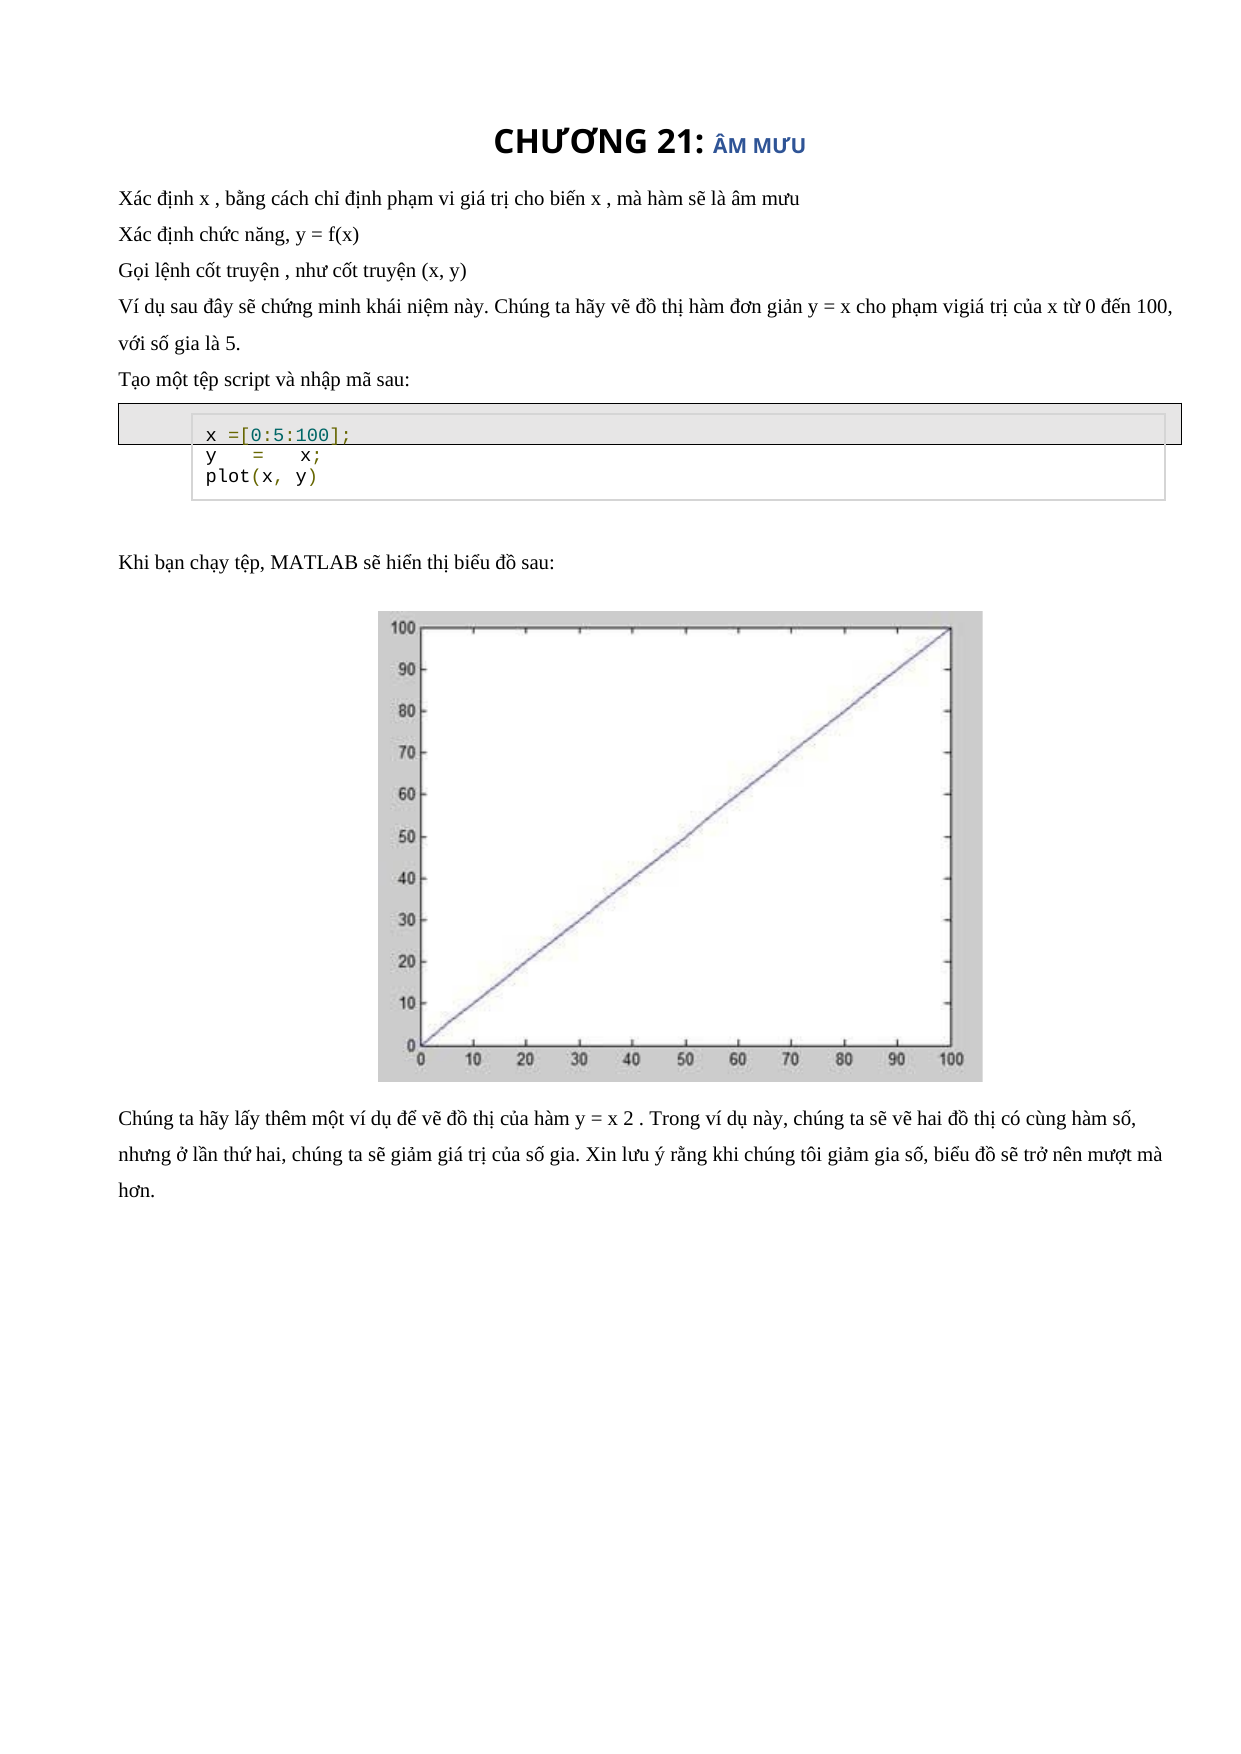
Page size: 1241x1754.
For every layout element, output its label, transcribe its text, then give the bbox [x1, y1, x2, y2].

text Tạo một tệp script và nhập mã sau: [118, 366, 1181, 391]
text Ví dụ sau đây sẽ chứng minh khái niệm này. Chúng ta hãy vẽ đồ thị hàm đơn giản y = x cho phạm vigiá trị của x từ 0 đến 100, với số gia là 5. [118, 294, 1181, 354]
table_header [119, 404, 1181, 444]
text Xác định chức năng, y = f(x) [118, 222, 1181, 246]
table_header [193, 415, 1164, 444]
text Khi bạn chạy tệp, MATLAB sẽ hiển thị biểu đồ sau: [118, 550, 1181, 574]
subtitle ÂM MƯU [118, 118, 1181, 163]
text Gọi lệnh cốt truyện , như cốt truyện (x, y) [118, 258, 1181, 282]
text Xác định x , bằng cách chỉ định phạm vi giá trị cho biến x , mà hàm sẽ là âm mưu [118, 186, 1181, 210]
picture [378, 611, 983, 1082]
